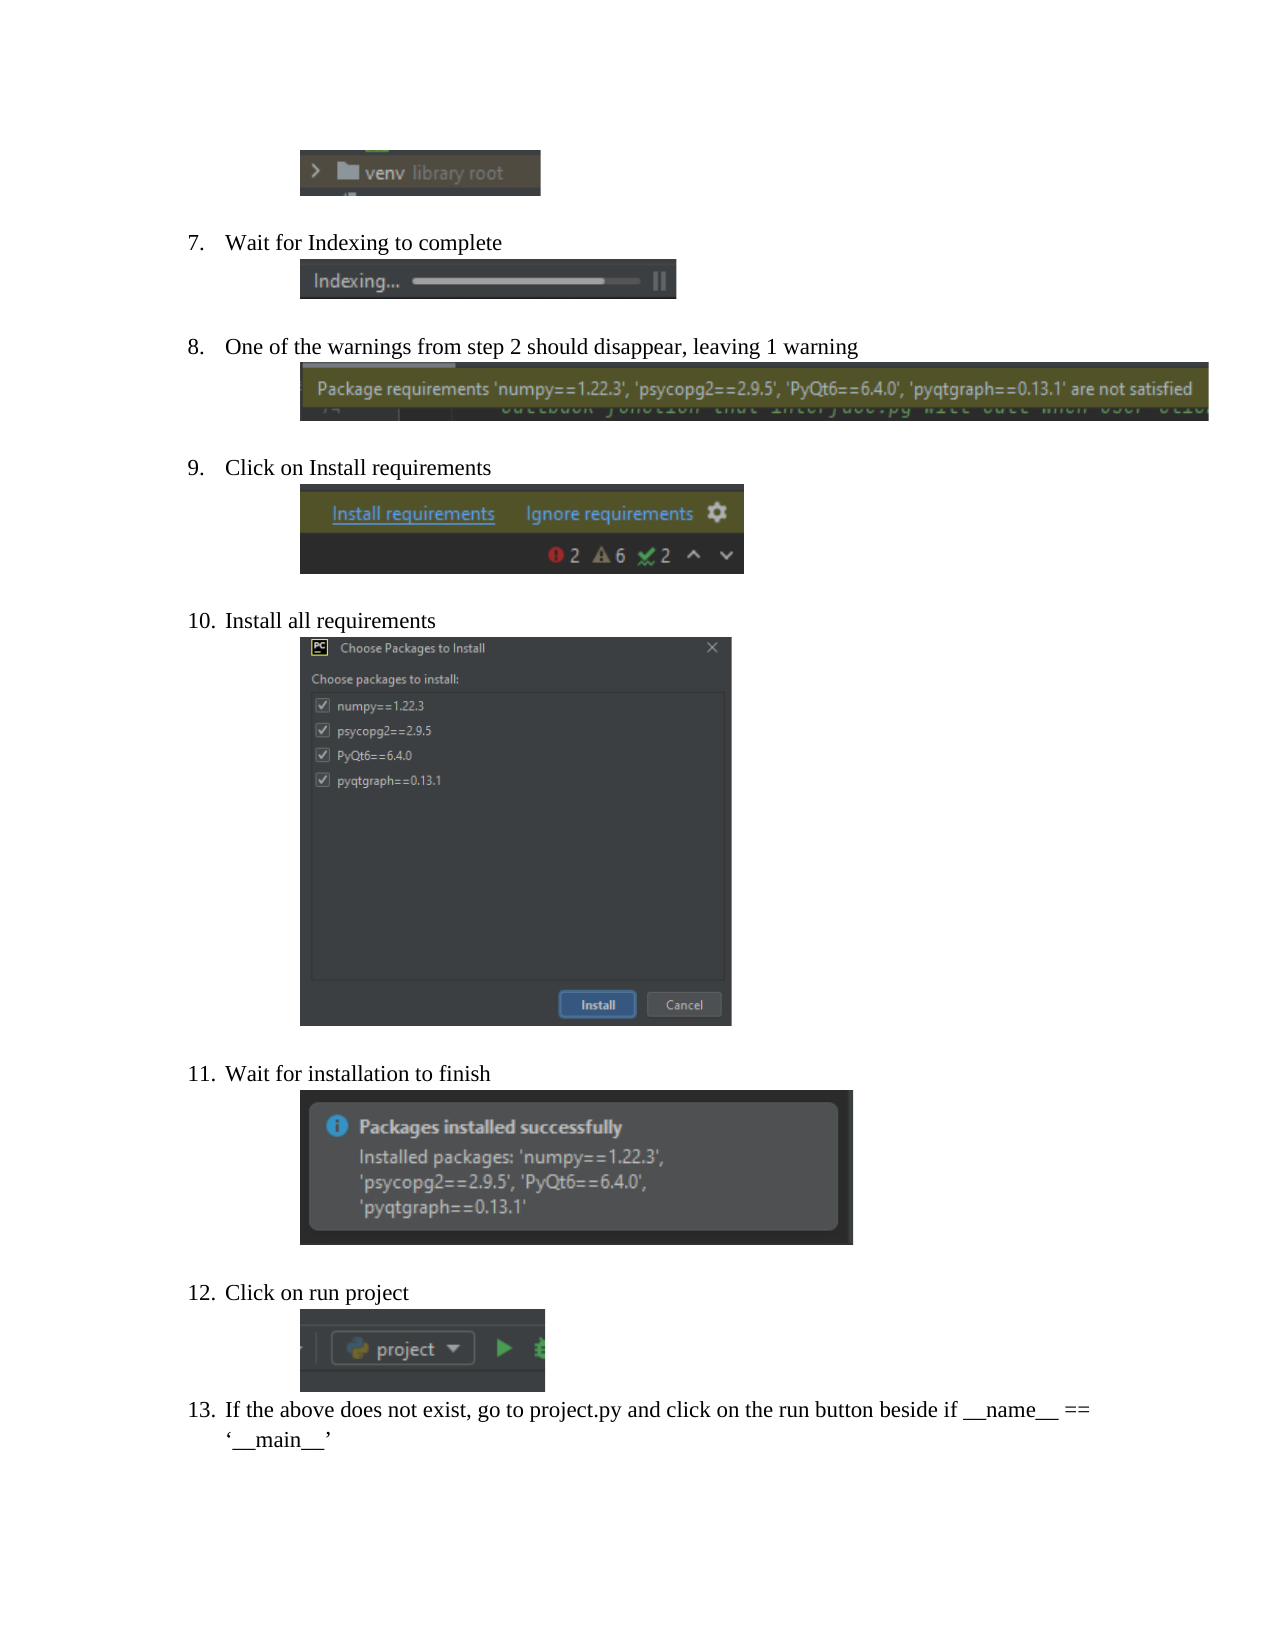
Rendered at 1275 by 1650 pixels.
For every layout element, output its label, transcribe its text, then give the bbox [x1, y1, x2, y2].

list Wait for Indexing to complete [187, 229, 1125, 256]
list Click on run project [187, 1279, 1125, 1305]
list One of the warnings from step 2 should disappear, leaving 1 warning [187, 333, 1125, 359]
picture [300, 150, 541, 196]
list If the above does not exist, go to project.py and click on the run button beside if __name__ == ‘__main__’ [187, 1396, 1125, 1452]
picture [300, 259, 677, 299]
list Wait for installation to finish [187, 1060, 1125, 1086]
picture [300, 637, 732, 1026]
picture [300, 362, 1209, 421]
picture [300, 1309, 546, 1392]
picture [300, 1090, 854, 1245]
list Click on Install requirements [187, 454, 1125, 481]
picture [300, 484, 744, 574]
list Install all requirements [187, 607, 1125, 634]
